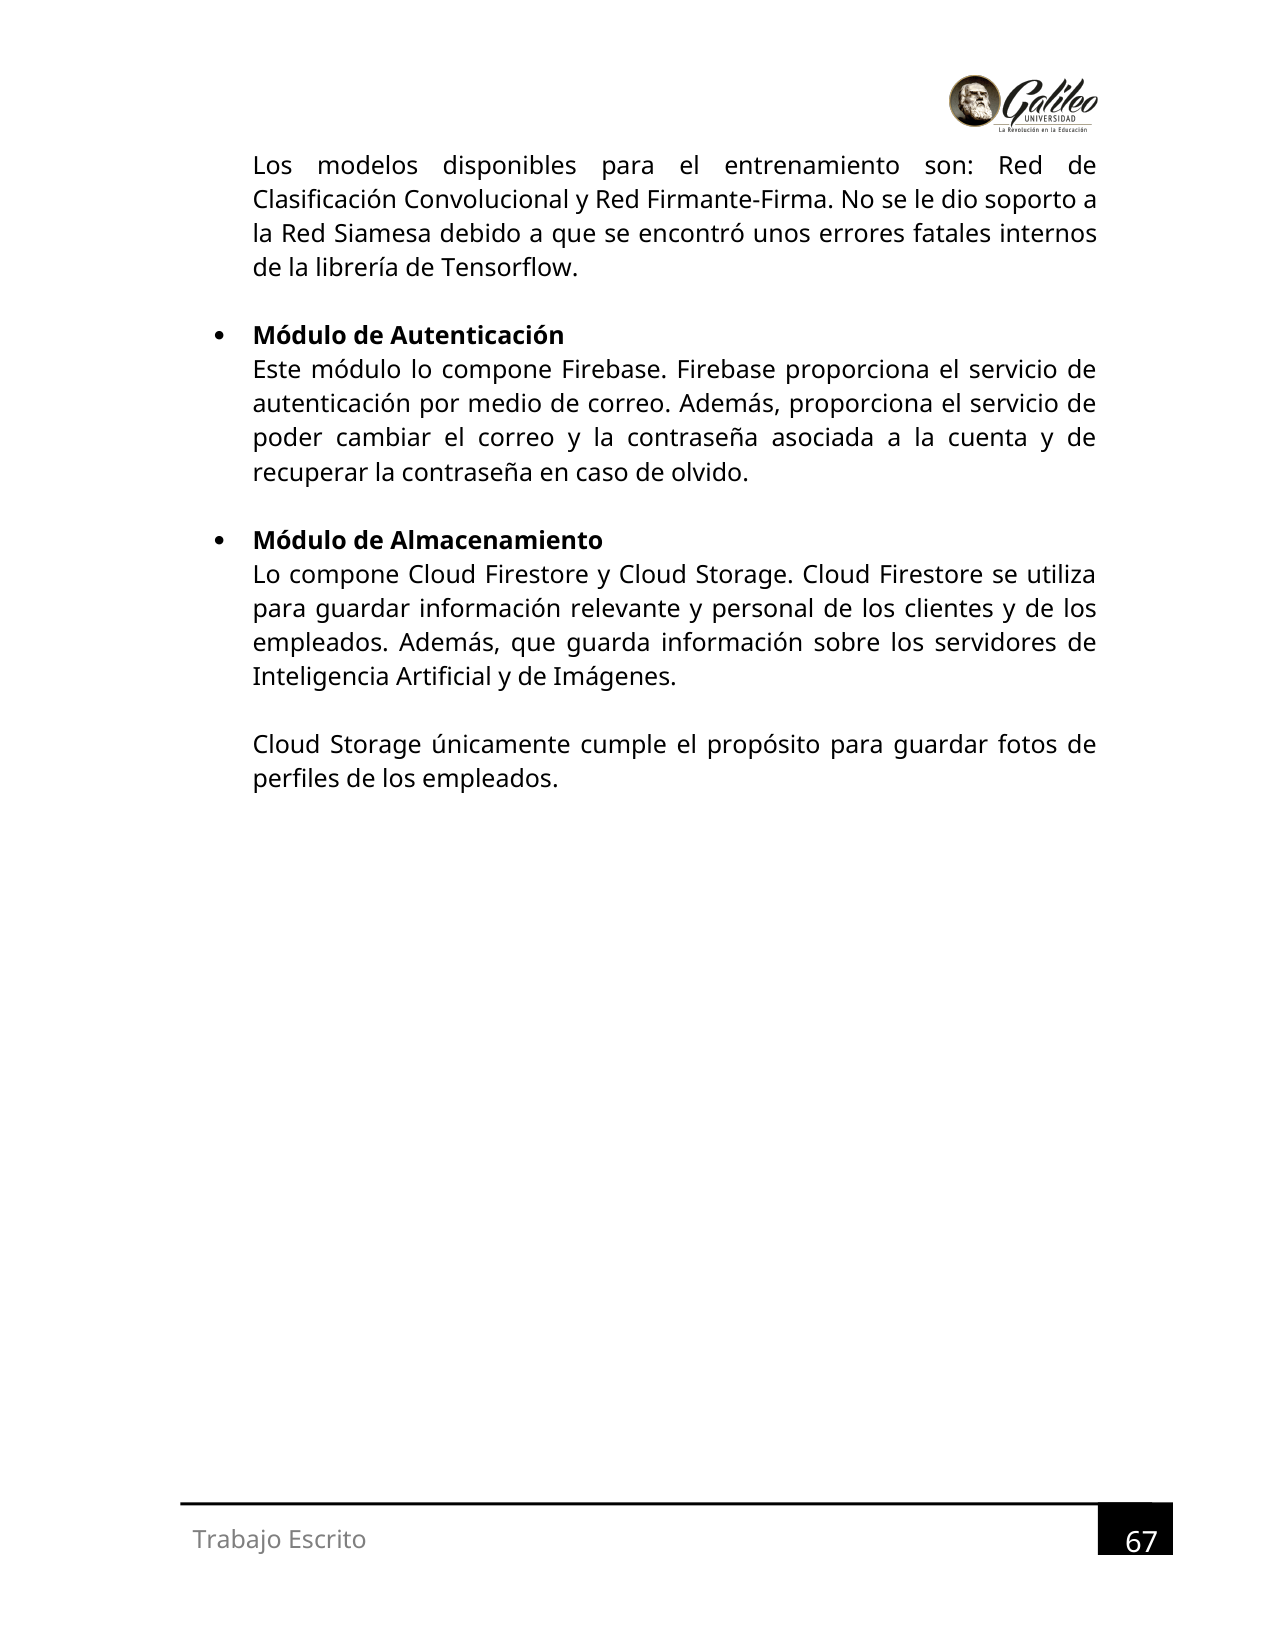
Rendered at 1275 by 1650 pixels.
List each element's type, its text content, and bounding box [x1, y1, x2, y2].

text Cloud Storage únicamente cumple el propósito para guardar fotos de perfiles de los empleados. [252, 727, 1098, 795]
text Lo compone Cloud Firestore y Cloud Storage. Cloud Firestore se utiliza para guardar información relevante y personal de los clientes y de los empleados. Además, que guarda información sobre los servidores de Inteligencia Artificial y de Imágenes. [252, 556, 1098, 693]
text Los modelos disponibles para el entrenamiento son: Red de Clasificación Convolucional y Red Firmante-Firma. No se le dio soporto a la Red Siamesa debido a que se encontró unos errores fatales internos de la librería de Tensorflow. [252, 148, 1098, 284]
list Módulo de Almacenamiento [215, 522, 1098, 556]
list Módulo de Autenticación [215, 318, 1098, 352]
text Este módulo lo compone Firebase. Firebase proporciona el servicio de autenticación por medio de correo. Además, proporciona el servicio de poder cambiar el correo y la contraseña asociada a la cuenta y de recuperar la contraseña en caso de olvido. [252, 352, 1098, 488]
picture [949, 75, 1098, 132]
